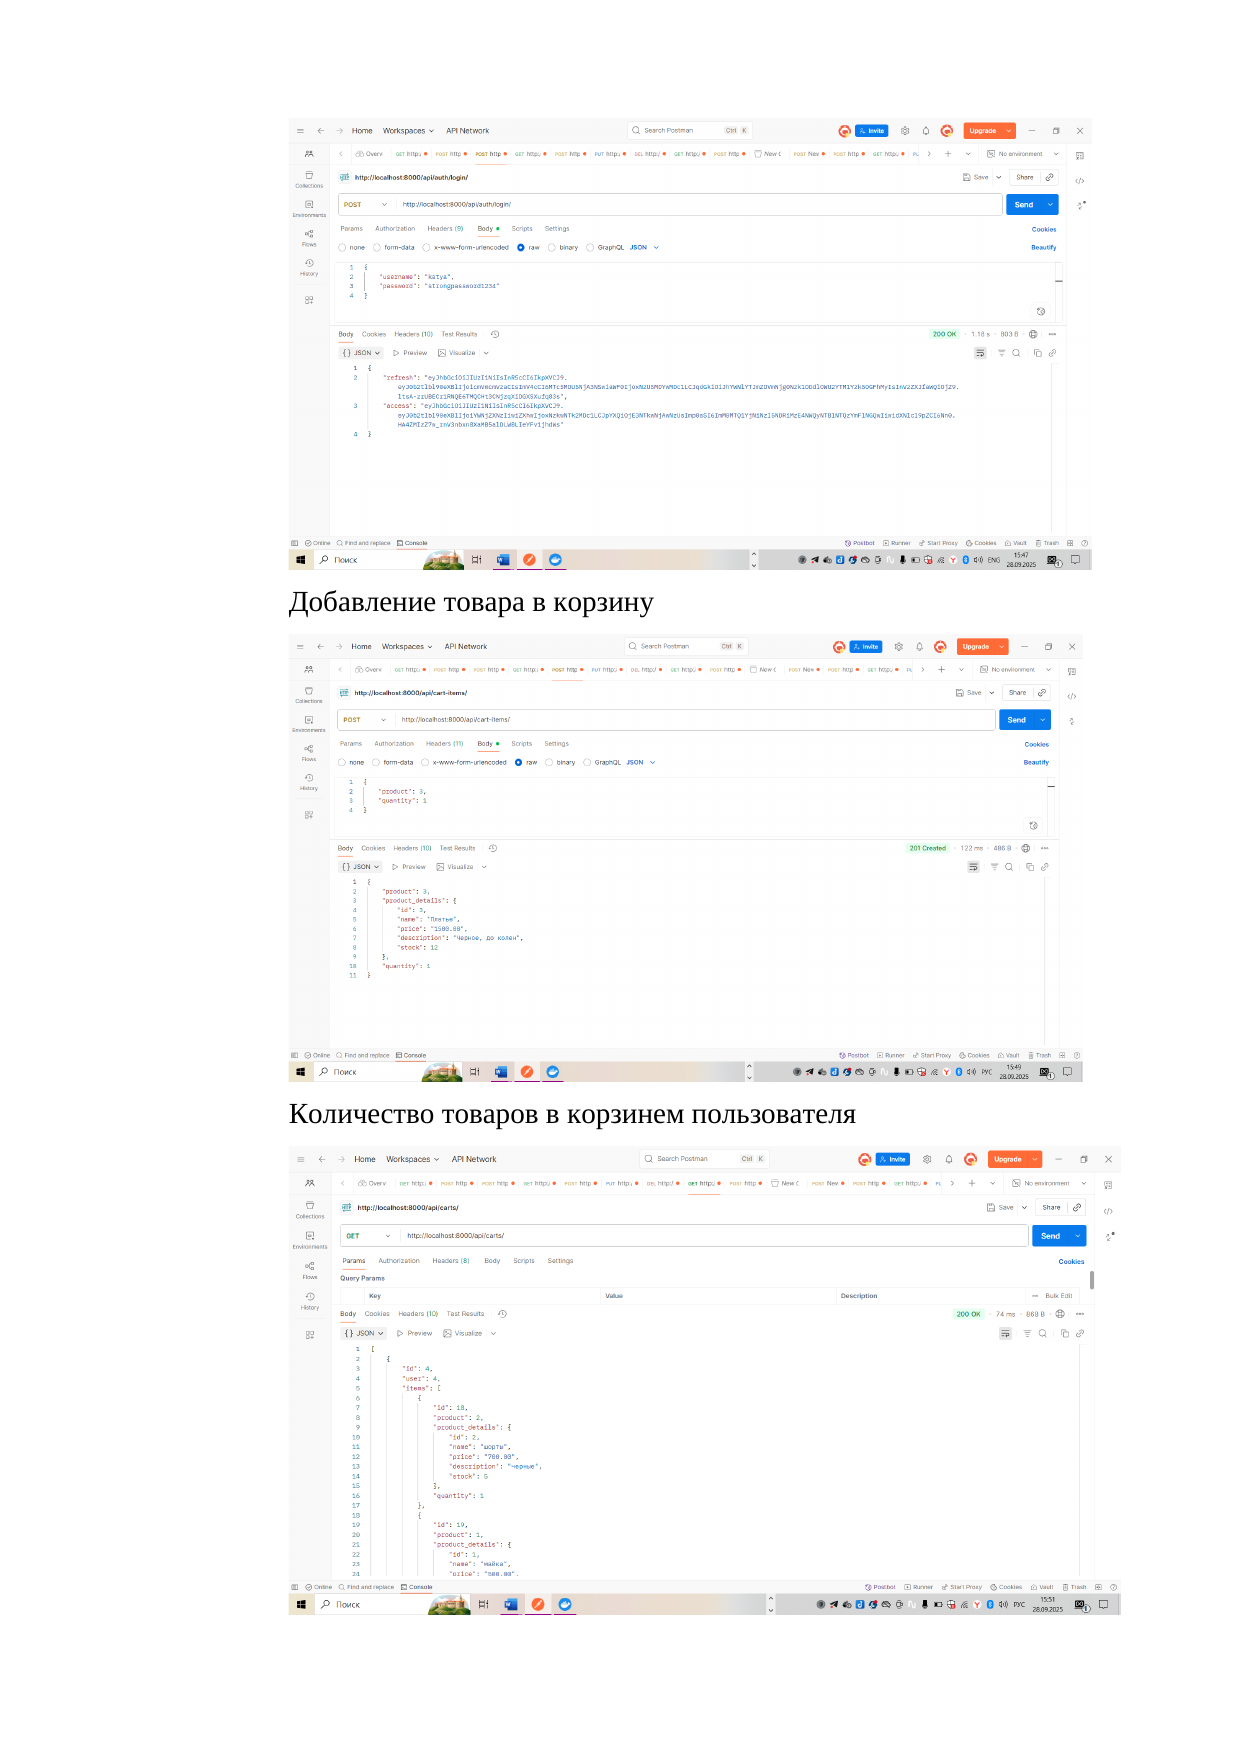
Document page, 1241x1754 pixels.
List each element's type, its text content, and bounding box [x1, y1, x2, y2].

picture [288, 118, 1092, 570]
picture [288, 1146, 1121, 1615]
list Количество товаров в корзинем пользователя [288, 1096, 1152, 1129]
picture [288, 634, 1083, 1082]
list Добавление товара в корзину [288, 584, 1152, 618]
